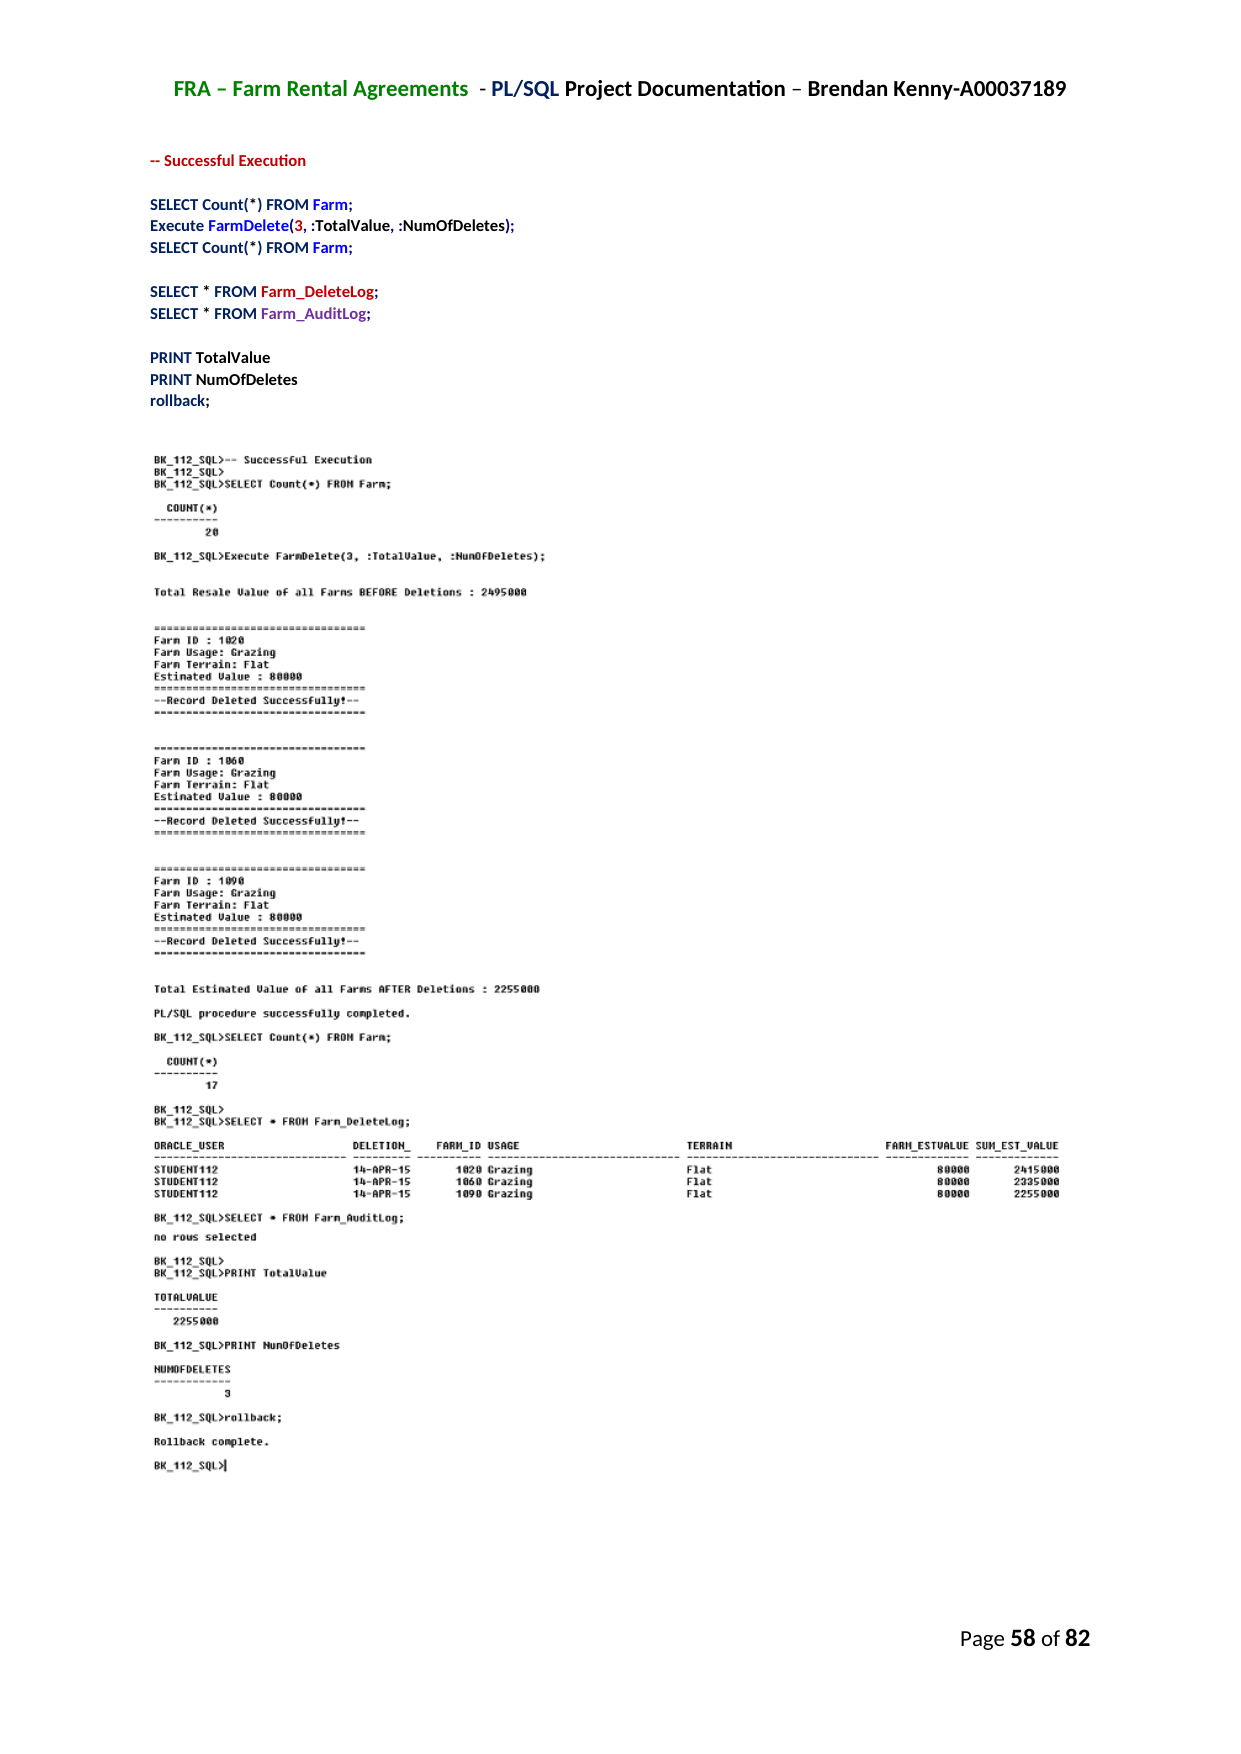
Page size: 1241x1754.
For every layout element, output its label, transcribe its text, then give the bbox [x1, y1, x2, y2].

text Execute FarmDelete(3, :TotalValue, :NumOfDeletes); [150, 216, 1090, 236]
text SELECT Count(*) FROM Farm; [150, 194, 1090, 214]
text SELECT Count(*) FROM Farm; [150, 237, 1090, 258]
picture [150, 451, 1091, 1480]
text PRINT TotalValue [150, 347, 1090, 367]
text -- Successful Execution [150, 150, 1090, 170]
text rollback; [150, 391, 1090, 411]
text SELECT * FROM Farm_DeleteLog; [150, 281, 1090, 302]
text SELECT * FROM Farm_AuditLog; [150, 303, 1090, 323]
text PRINT NumOfDeletes [150, 369, 1090, 389]
